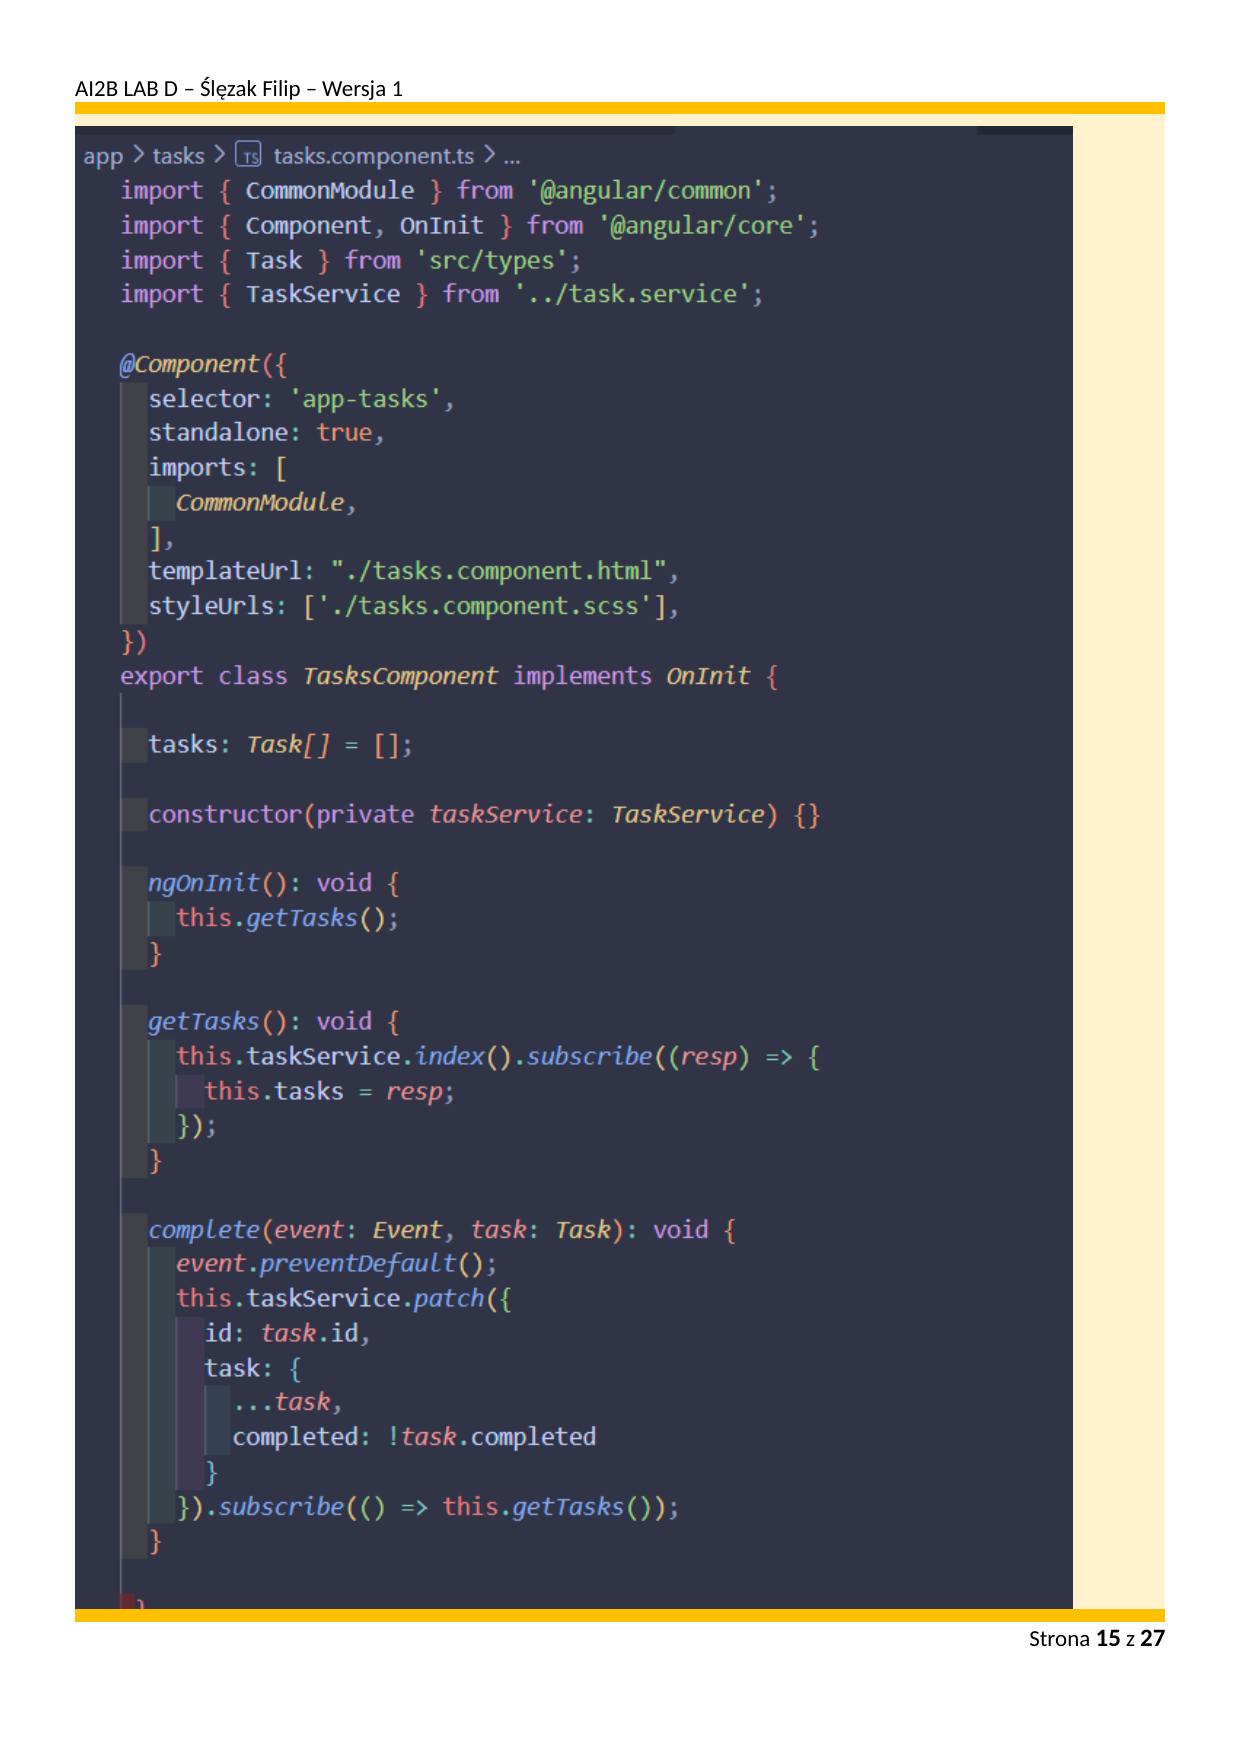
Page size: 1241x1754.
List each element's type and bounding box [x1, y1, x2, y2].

picture [75, 126, 1073, 1609]
